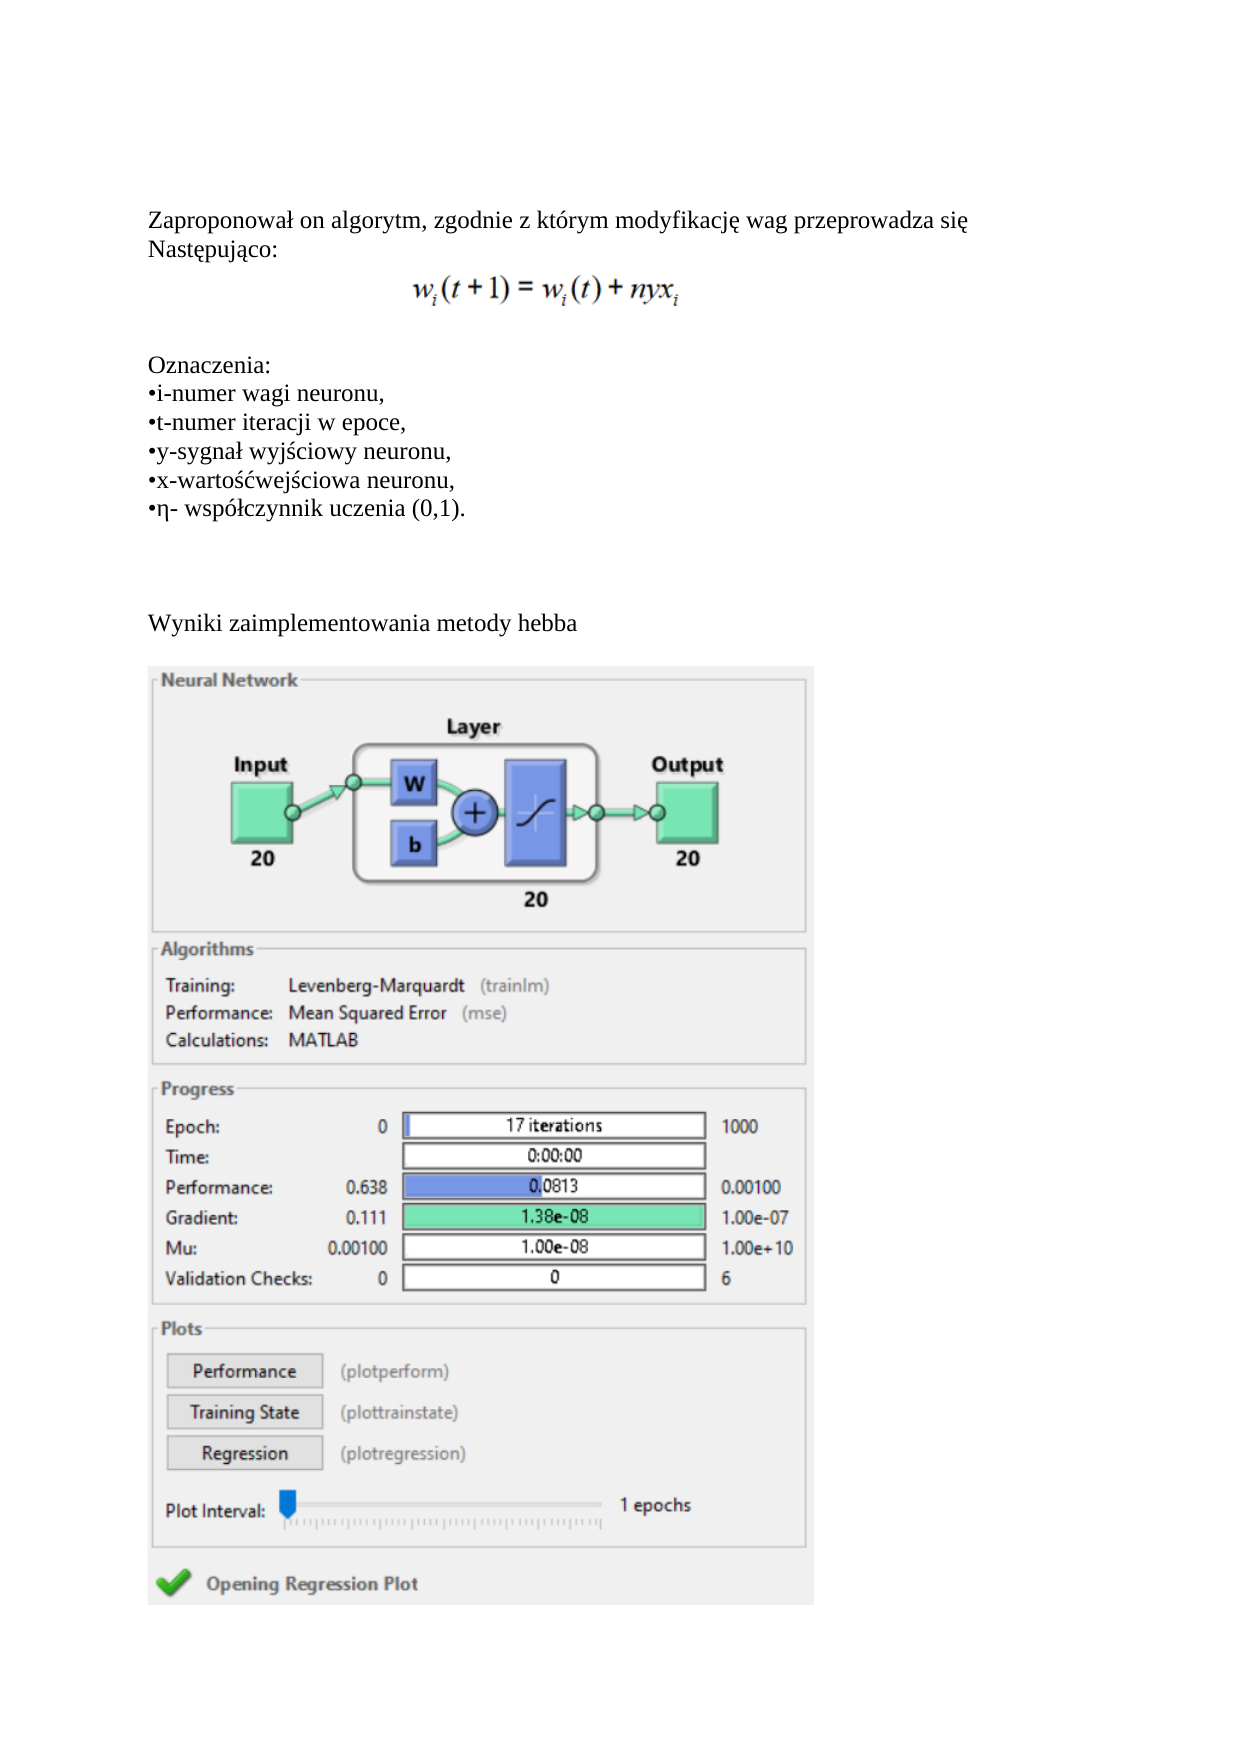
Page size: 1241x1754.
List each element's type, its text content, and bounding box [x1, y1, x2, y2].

text Zaproponował on algorytm, zgodnie z którym modyfikację wag przeprowadza się Następująco: [148, 205, 1093, 263]
text •t-numer iteracji w epoce, [148, 407, 1093, 436]
picture [403, 262, 693, 321]
picture [147, 666, 815, 1605]
text •y-sygnał wyjściowy neuronu, [148, 436, 1093, 465]
text •i-numer wagi neuronu, [148, 378, 1093, 407]
text •x-wartośćwejściowa neuronu, [148, 465, 1093, 493]
text Oznaczenia: [148, 350, 1093, 378]
text •η- współczynnik uczenia (0,1). [148, 493, 1093, 522]
text Wyniki zaimplementowania metody hebba [148, 608, 1093, 637]
